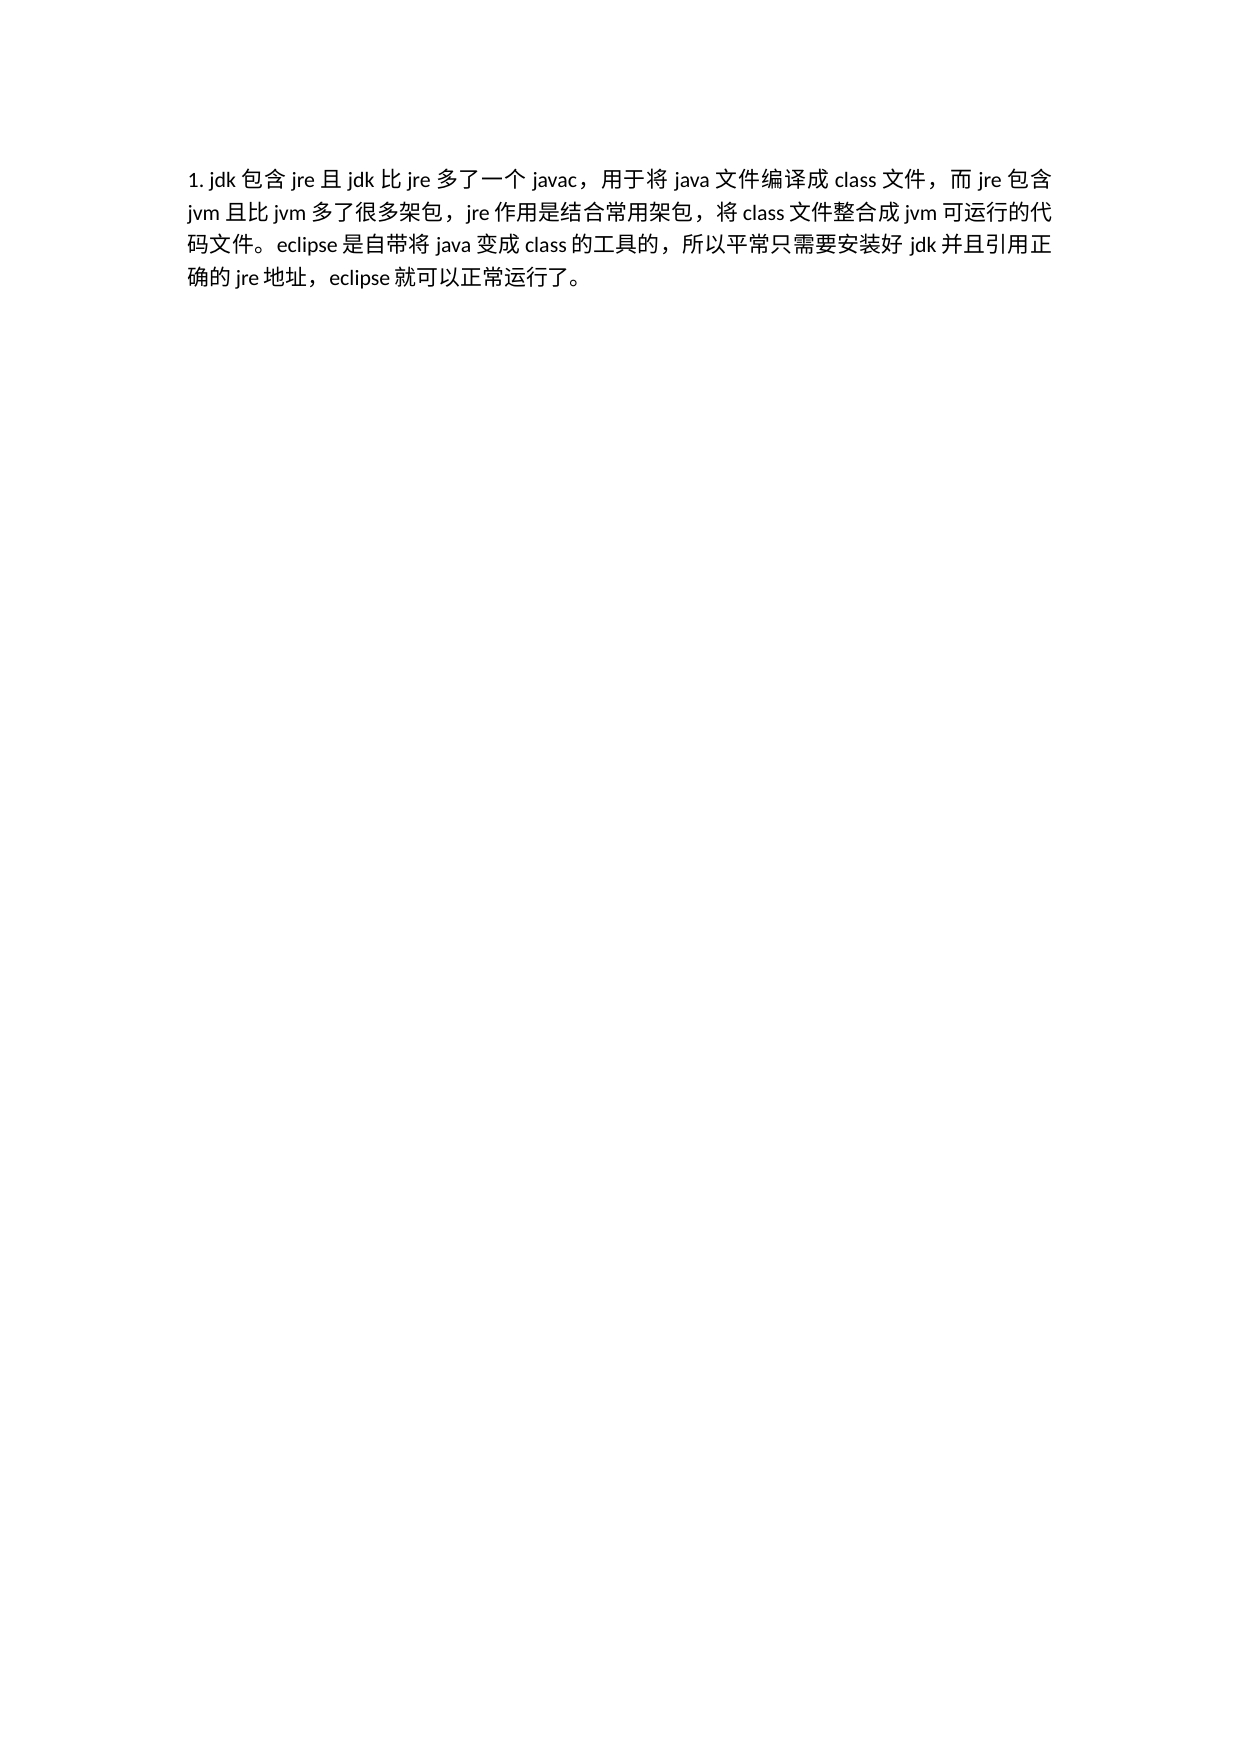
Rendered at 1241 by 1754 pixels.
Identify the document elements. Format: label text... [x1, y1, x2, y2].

list jdk包含jre且jdk比jre多了一个javac，用于将java文件编译成class文件，而jre包含jvm且比jvm多了很多架包，jre作用是结合常用架包，将class文件整合成jvm可运行的代码文件。eclipse是自带将java变成class的工具的，所以平常只需要安装好jdk并且引用正确的jre地址，eclipse就可以正常运行了。 [187, 162, 1053, 292]
